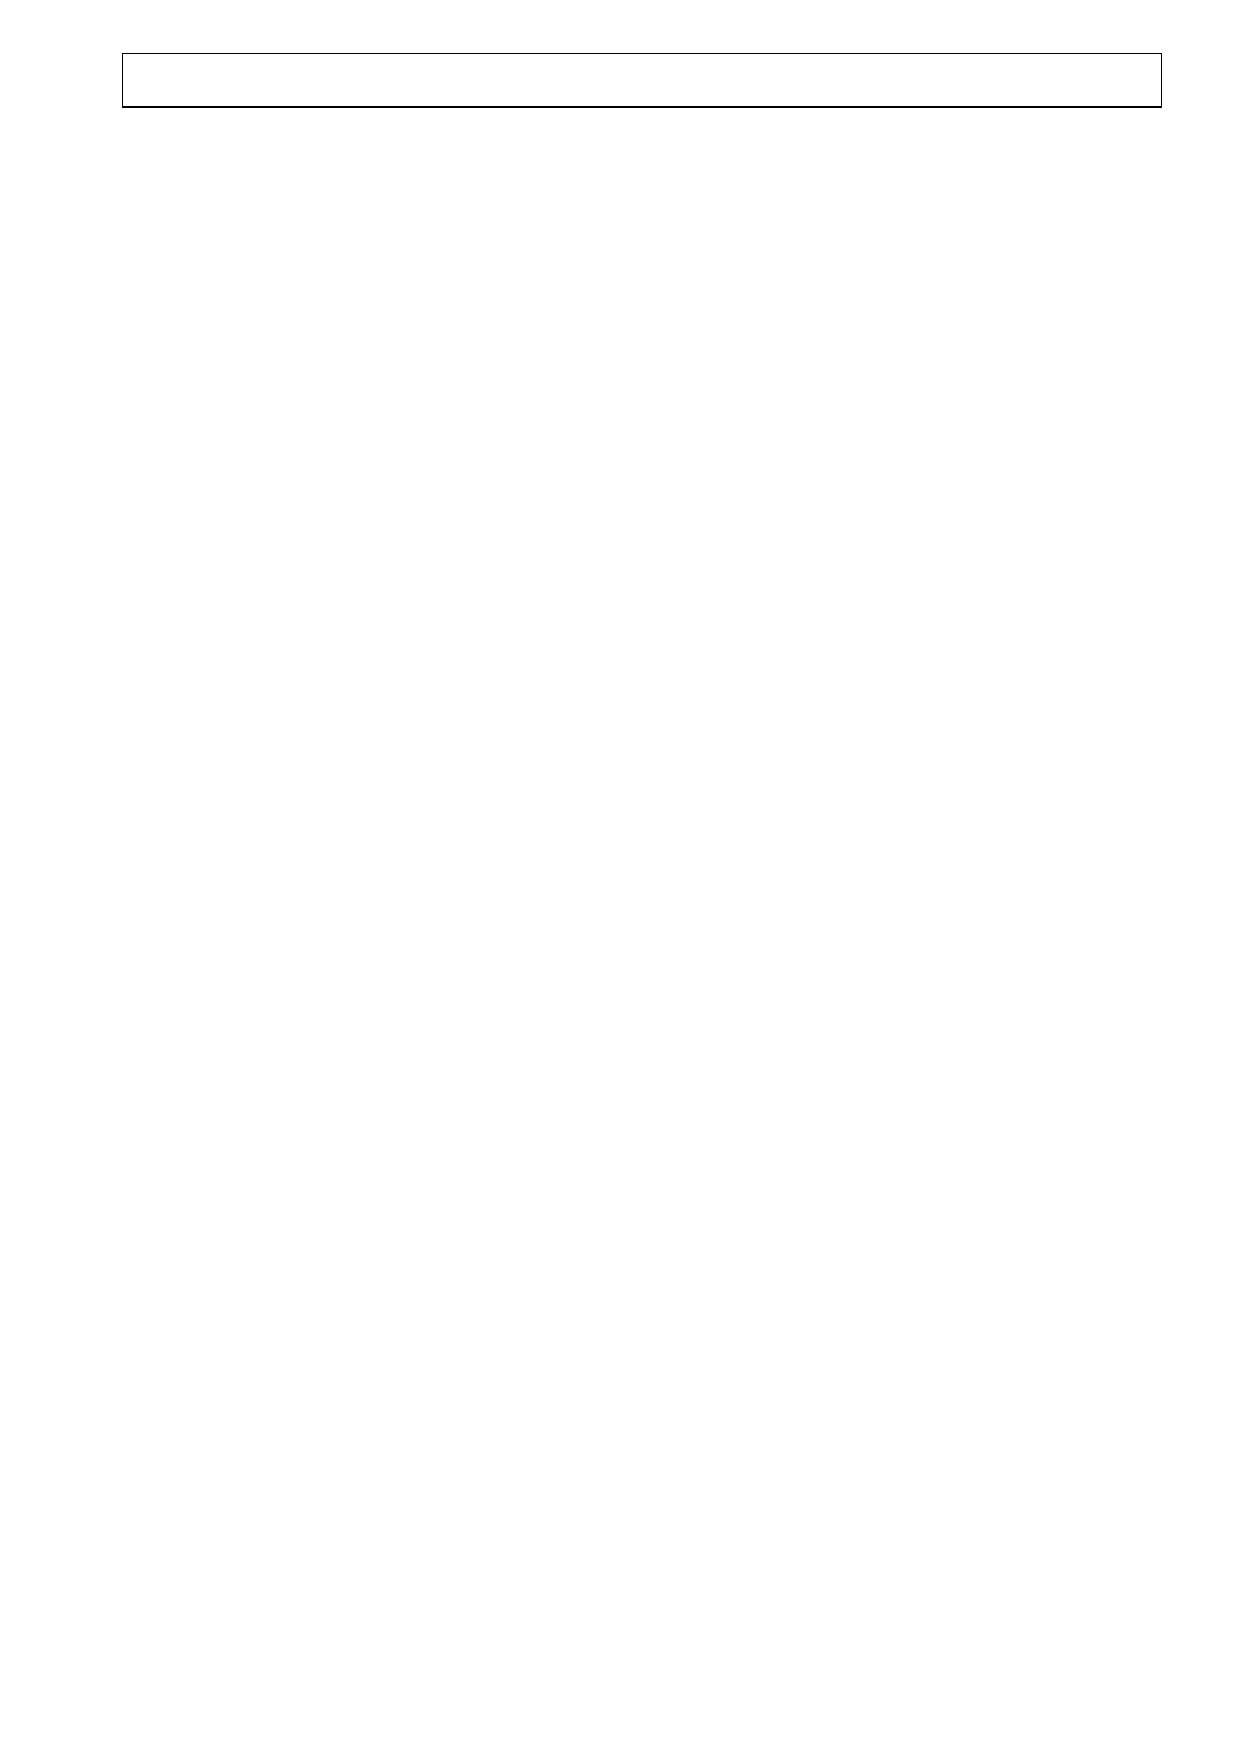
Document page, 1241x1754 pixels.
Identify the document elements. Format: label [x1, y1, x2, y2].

table_header [123, 54, 1161, 106]
